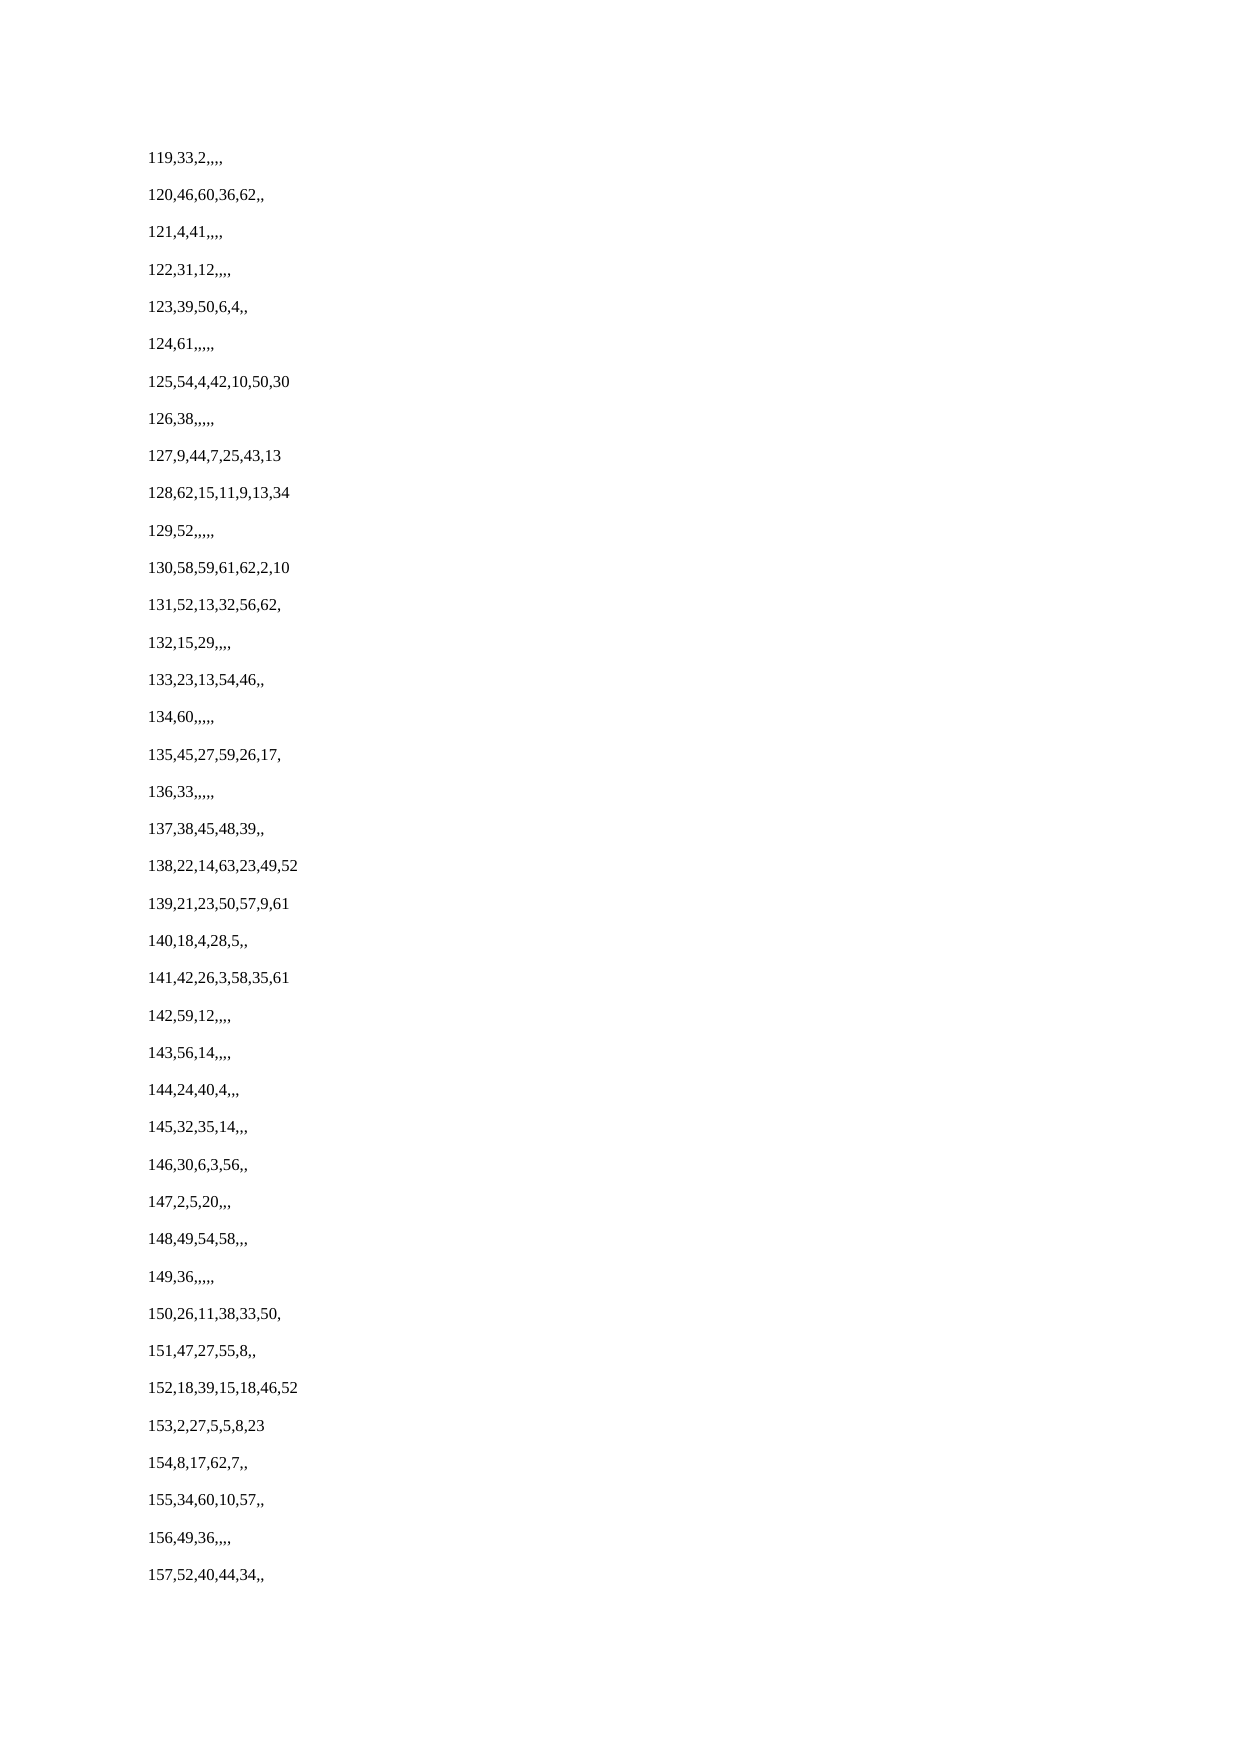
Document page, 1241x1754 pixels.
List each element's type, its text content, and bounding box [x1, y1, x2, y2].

text 150,26,11,38,33,50, [148, 1304, 1093, 1323]
text 147,2,5,20,,, [148, 1192, 1093, 1211]
text 142,59,12,,,, [148, 1005, 1093, 1024]
text 155,34,60,10,57,, [148, 1490, 1093, 1509]
text 134,60,,,,, [148, 707, 1093, 726]
text 156,49,36,,,, [148, 1527, 1093, 1547]
text 130,58,59,61,62,2,10 [148, 558, 1093, 577]
text 146,30,6,3,56,, [148, 1154, 1093, 1174]
text 154,8,17,62,7,, [148, 1453, 1093, 1472]
text 132,15,29,,,, [148, 632, 1093, 652]
text 151,47,27,55,8,, [148, 1341, 1093, 1360]
text 136,33,,,,, [148, 782, 1093, 801]
text 152,18,39,15,18,46,52 [148, 1378, 1093, 1397]
text 121,4,41,,,, [148, 222, 1093, 241]
text 131,52,13,32,56,62, [148, 595, 1093, 614]
text 138,22,14,63,23,49,52 [148, 856, 1093, 875]
text 149,36,,,,, [148, 1266, 1093, 1286]
text 145,32,35,14,,, [148, 1117, 1093, 1136]
text 119,33,2,,,, [148, 148, 1093, 167]
text 126,38,,,,, [148, 409, 1093, 428]
text 125,54,4,42,10,50,30 [148, 371, 1093, 391]
text 124,61,,,,, [148, 334, 1093, 353]
text 120,46,60,36,62,, [148, 185, 1093, 204]
text 122,31,12,,,, [148, 259, 1093, 279]
text 135,45,27,59,26,17, [148, 744, 1093, 763]
text 148,49,54,58,,, [148, 1229, 1093, 1248]
text 127,9,44,7,25,43,13 [148, 446, 1093, 465]
text 157,52,40,44,34,, [148, 1565, 1093, 1584]
text 143,56,14,,,, [148, 1043, 1093, 1062]
text 123,39,50,6,4,, [148, 297, 1093, 316]
text 133,23,13,54,46,, [148, 670, 1093, 689]
text 153,2,27,5,5,8,23 [148, 1416, 1093, 1435]
text 140,18,4,28,5,, [148, 931, 1093, 950]
text 139,21,23,50,57,9,61 [148, 893, 1093, 913]
text 129,52,,,,, [148, 521, 1093, 540]
text 137,38,45,48,39,, [148, 819, 1093, 838]
text 141,42,26,3,58,35,61 [148, 968, 1093, 987]
text 128,62,15,11,9,13,34 [148, 483, 1093, 502]
text 144,24,40,4,,, [148, 1080, 1093, 1099]
